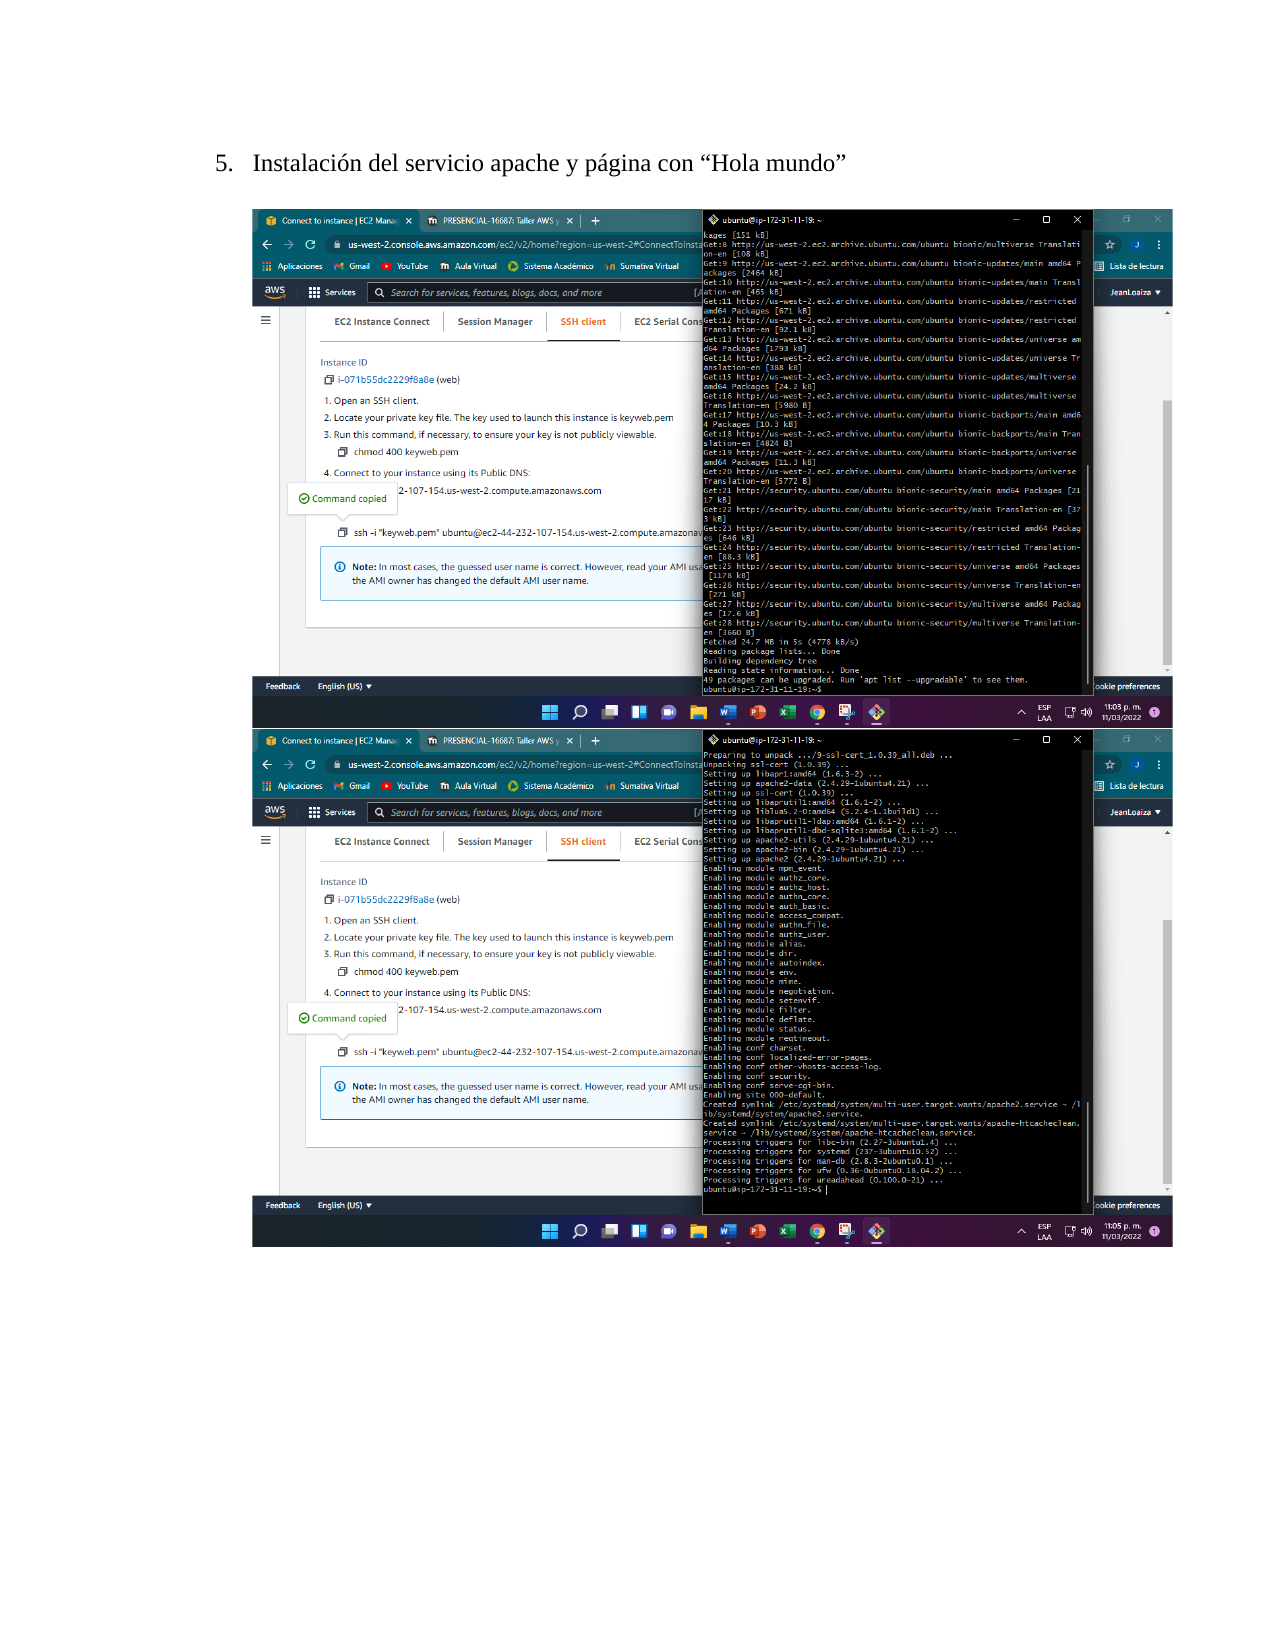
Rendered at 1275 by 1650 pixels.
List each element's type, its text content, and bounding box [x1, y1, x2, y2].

picture [252, 729, 1173, 1247]
picture [252, 209, 1173, 728]
list Instalación del servicio apache y página con “Hola mundo” [215, 148, 1098, 176]
